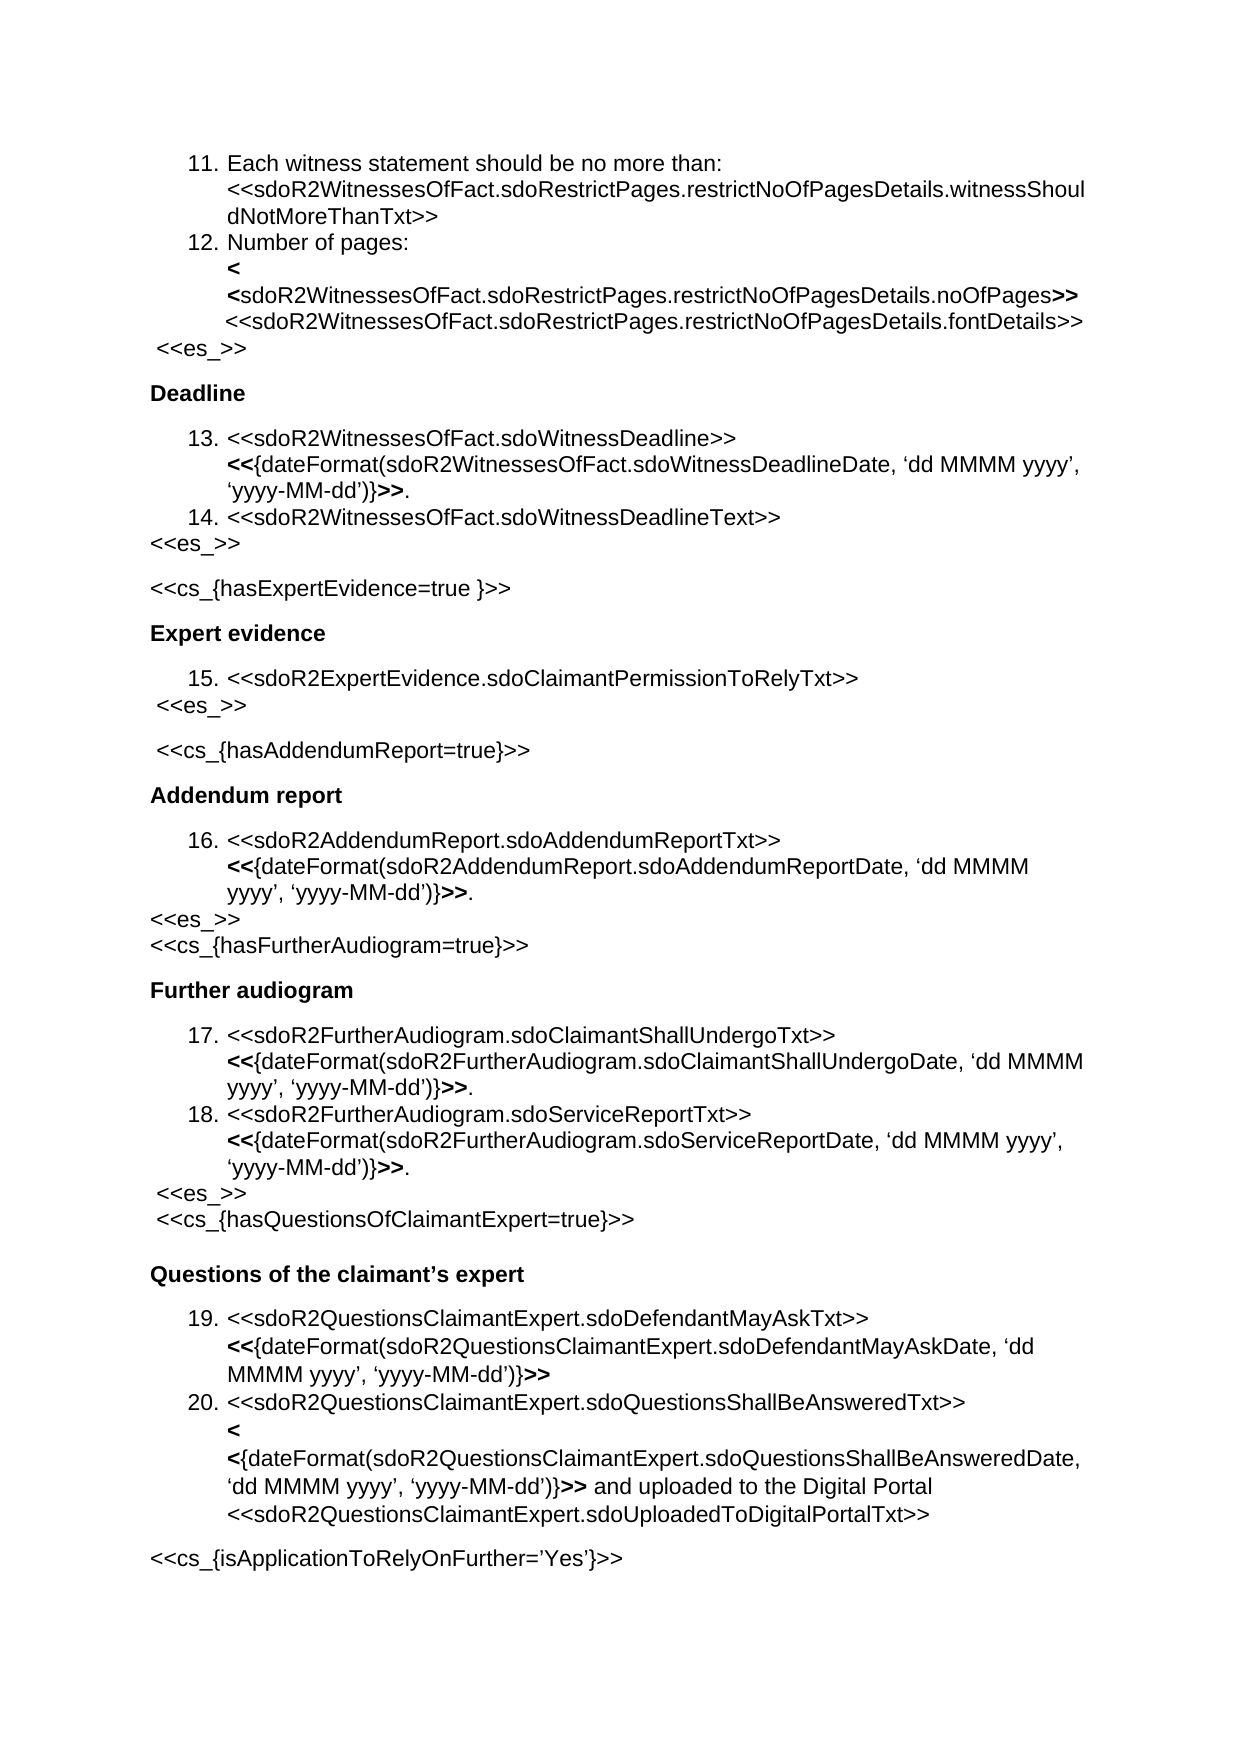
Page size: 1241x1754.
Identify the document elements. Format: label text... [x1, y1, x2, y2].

text <<cs_{hasFurtherAudiogram=true}>> [150, 932, 1090, 958]
list <<sdoR2FurtherAudiogram.sdoServiceReportTxt>> <<{dateFormat(sdoR2FurtherAudiogram.sdoServiceReportDate, ‘dd MMMM yyyy’, ‘yyyy-MM-dd’)}>>. [187, 1101, 1090, 1180]
text <<cs_{hasAddendumReport=true}>> [150, 737, 1090, 763]
list <<sdoR2WitnessesOfFact.sdoWitnessDeadline>> <<{dateFormat(sdoR2WitnessesOfFact.sdoWitnessDeadlineDate, ‘dd MMMM yyyy’, ‘yyyy-MM-dd’)}>>. [187, 425, 1090, 504]
text Expert evidence [150, 620, 1090, 647]
list <<sdoR2FurtherAudiogram.sdoClaimantShallUndergoTxt>> <<{dateFormat(sdoR2FurtherAudiogram.sdoClaimantShallUndergoDate, ‘dd MMMM yyyy’, ‘yyyy-MM-dd’)}>>. [187, 1022, 1090, 1101]
text Addendum report [150, 782, 1090, 808]
text <<sdoR2WitnessesOfFact.sdoRestrictPages.restrictNoOfPagesDetails.fontDetails>> [225, 308, 1090, 334]
text Deadline [150, 379, 1090, 406]
list <<sdoR2AddendumReport.sdoAddendumReportTxt>> <<{dateFormat(sdoR2AddendumReport.sdoAddendumReportDate, ‘dd MMMM yyyy’, ‘yyyy-MM-dd’)}>>. [187, 827, 1090, 906]
text <<es_>> [150, 530, 1090, 556]
list <<sdoR2WitnessesOfFact.sdoWitnessDeadlineText>> [187, 504, 1090, 530]
text <<es_>> [150, 334, 1090, 361]
text Further audiogram [150, 977, 1090, 1003]
list Each witness statement should be no more than: <<sdoR2WitnessesOfFact.sdoRestrictPages.restrictNoOfPagesDetails.witnessShouldNotMoreThanTxt>> [187, 150, 1090, 229]
list <<sdoR2ExpertEvidence.sdoClaimantPermissionToRelyTxt>> [187, 665, 1090, 692]
text <<cs_{hasQuestionsOfClaimantExpert=true}>> [150, 1206, 1090, 1232]
text <<es_>> [150, 692, 1090, 718]
text Questions of the claimant’s expert [150, 1261, 1090, 1287]
text <<es_>> [150, 1180, 1090, 1206]
text <<cs_{hasExpertEvidence=true }>> [150, 575, 1090, 602]
list Number of pages: <<sdoR2WitnessesOfFact.sdoRestrictPages.restrictNoOfPagesDetails.noOfPages>> [187, 229, 1090, 308]
text <<cs_{isApplicationToRelyOnFurther=’Yes’}>> [150, 1545, 1090, 1571]
text <<es_>> [150, 906, 1090, 932]
